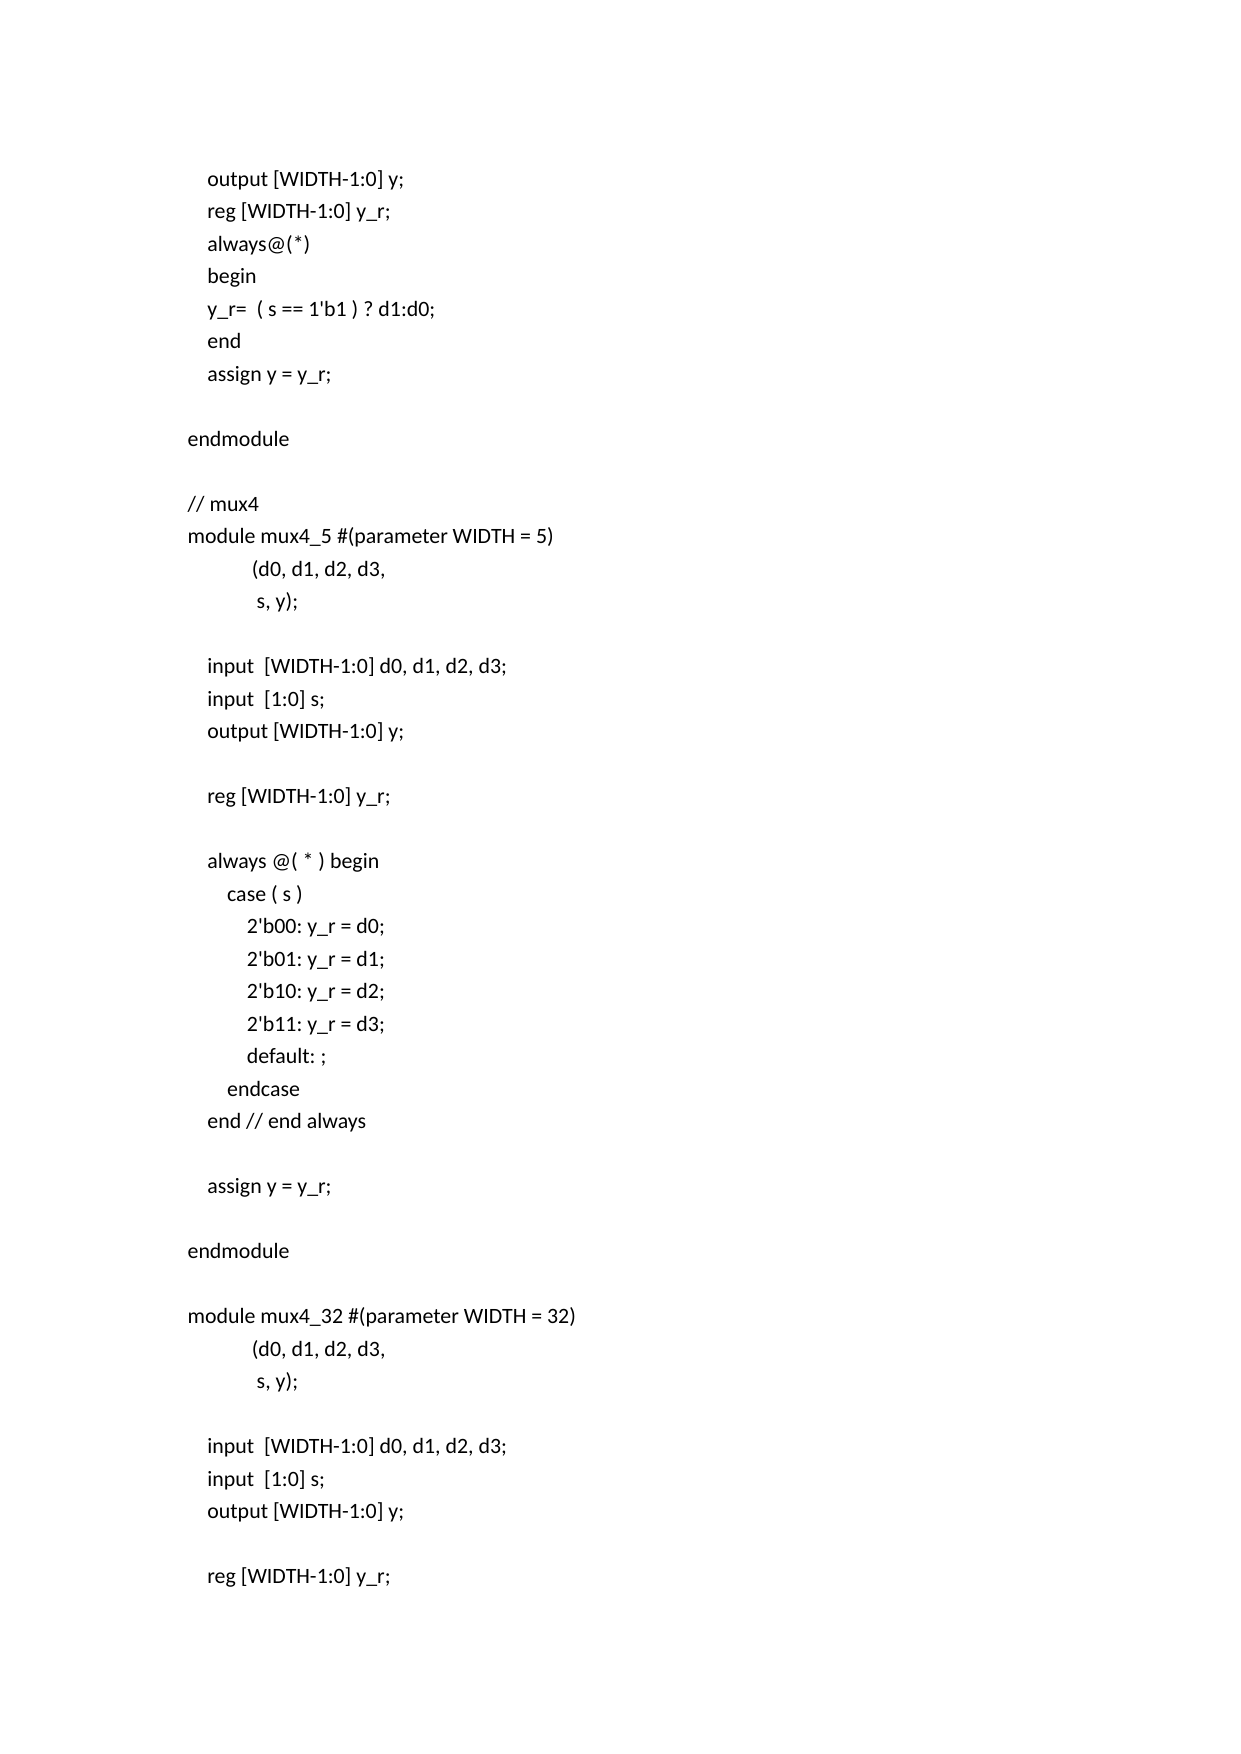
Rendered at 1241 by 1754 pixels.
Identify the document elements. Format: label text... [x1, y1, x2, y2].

text s, y); [187, 584, 1053, 617]
text module mux4_32 #(parameter WIDTH = 32) [187, 1299, 1053, 1332]
text s, y); [187, 1364, 1053, 1397]
text // mux4 [187, 487, 1053, 519]
text endcase [187, 1072, 1053, 1104]
text module mux4_5 #(parameter WIDTH = 5) [187, 519, 1053, 552]
text input [1:0] s; [187, 682, 1053, 714]
text 2'b11: y_r = d3; [187, 1007, 1053, 1039]
text 2'b10: y_r = d2; [187, 974, 1053, 1007]
text reg [WIDTH-1:0] y_r; [187, 1559, 1053, 1592]
text reg [WIDTH-1:0] y_r; [187, 779, 1053, 812]
text begin [187, 259, 1053, 292]
text endmodule [187, 422, 1053, 454]
text assign y = y_r; [187, 1169, 1053, 1202]
text always @( * ) begin [187, 844, 1053, 877]
text always@(*) [187, 227, 1053, 259]
text assign y = y_r; [187, 357, 1053, 389]
text default: ; [187, 1039, 1053, 1072]
text case ( s ) [187, 877, 1053, 909]
text end // end always [187, 1104, 1053, 1137]
text input [WIDTH-1:0] d0, d1, d2, d3; [187, 1429, 1053, 1462]
text output [WIDTH-1:0] y; [187, 162, 1053, 194]
text end [187, 324, 1053, 357]
text 2'b00: y_r = d0; [187, 909, 1053, 942]
text output [WIDTH-1:0] y; [187, 714, 1053, 747]
text output [WIDTH-1:0] y; [187, 1494, 1053, 1527]
text (d0, d1, d2, d3, [187, 1332, 1053, 1364]
text input [WIDTH-1:0] d0, d1, d2, d3; [187, 649, 1053, 682]
text 2'b01: y_r = d1; [187, 942, 1053, 974]
text y_r= ( s == 1'b1 ) ? d1:d0; [187, 292, 1053, 324]
text (d0, d1, d2, d3, [187, 552, 1053, 584]
text endmodule [187, 1234, 1053, 1267]
text input [1:0] s; [187, 1462, 1053, 1494]
text reg [WIDTH-1:0] y_r; [187, 194, 1053, 227]
